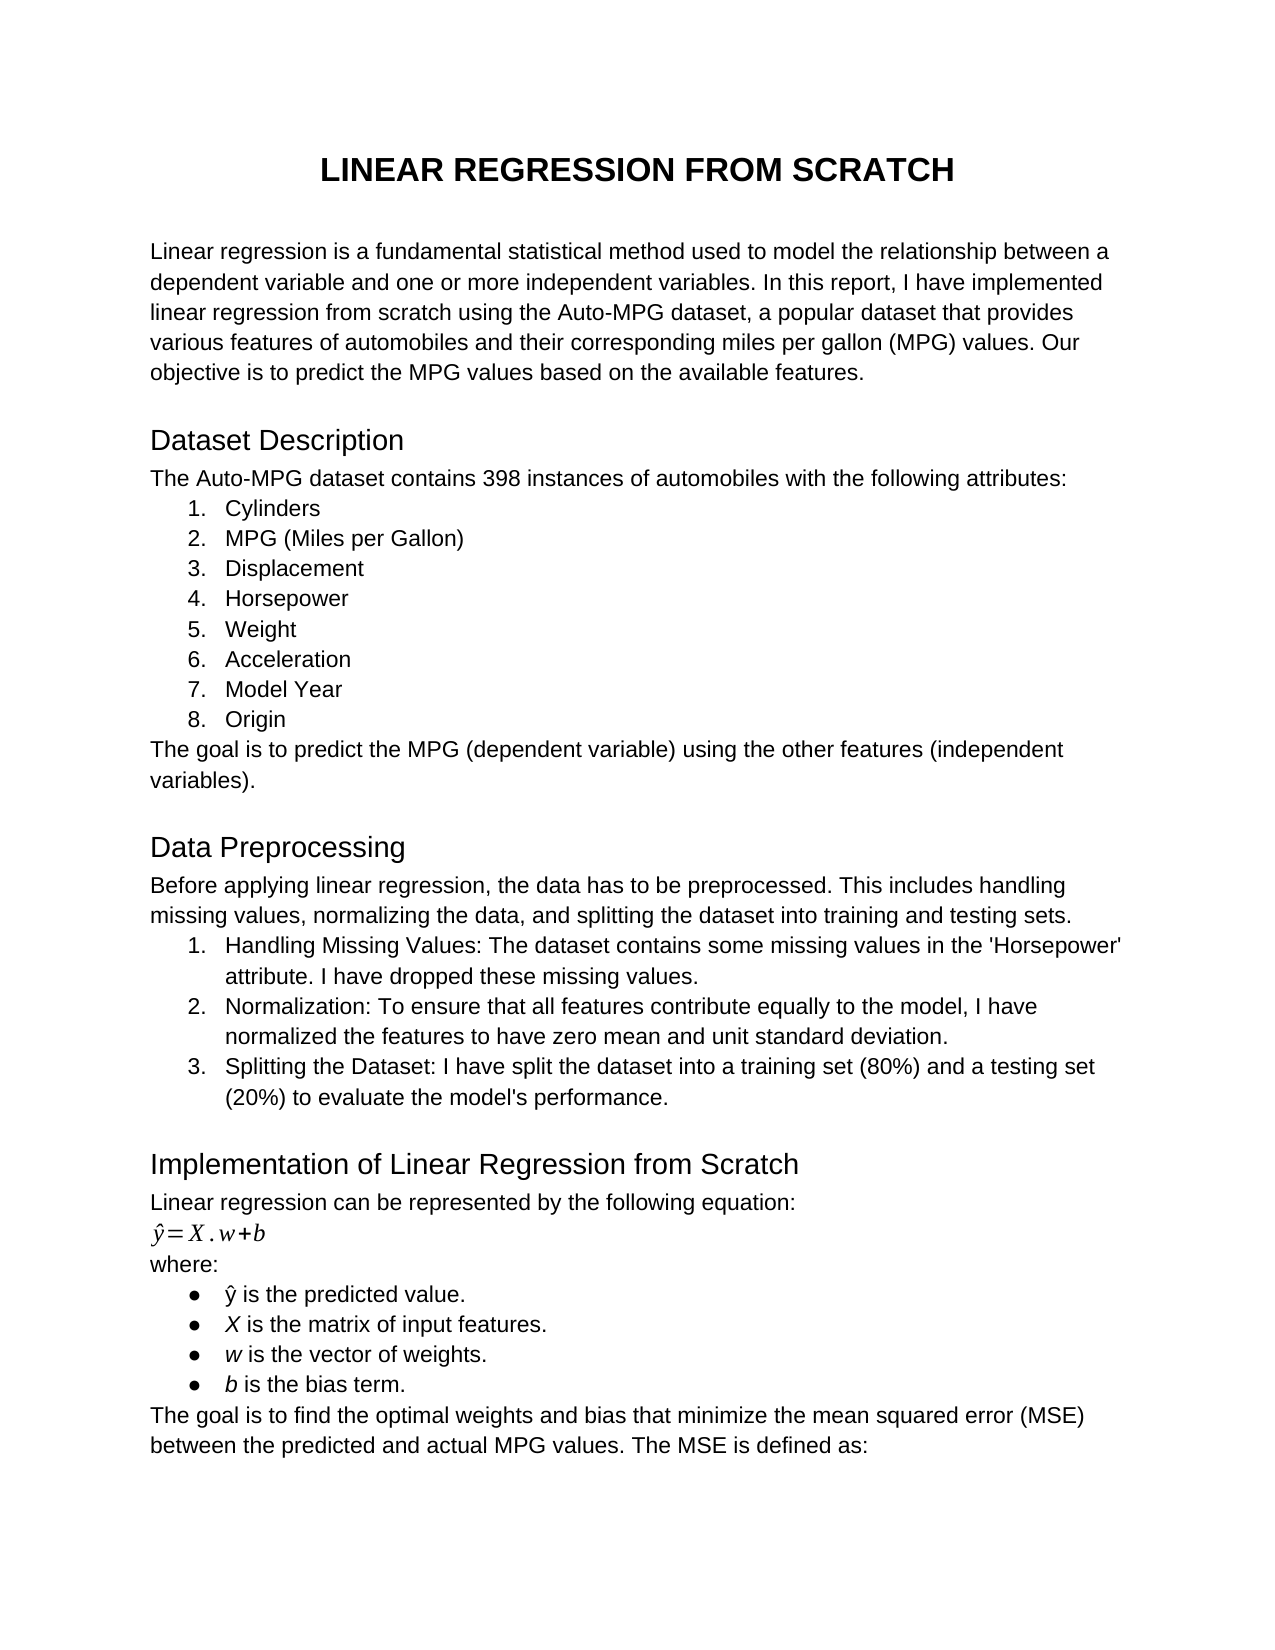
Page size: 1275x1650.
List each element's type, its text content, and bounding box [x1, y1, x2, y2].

list Weight [187, 616, 1125, 642]
text The goal is to predict the MPG (dependent variable) using the other features (independent variables). [150, 736, 1125, 793]
list Acceleration [187, 646, 1125, 672]
text Linear regression is a fundamental statistical method used to model the relationship between a dependent variable and one or more independent variables. In this report, I have implemented linear regression from scratch using the Auto-MPG dataset, a popular dataset that provides various features of automobiles and their corresponding miles per gallon (MPG) values. Our objective is to predict the MPG values based on the available features. [150, 238, 1125, 386]
subtitle Dataset Description [150, 423, 1125, 456]
text Before applying linear regression, the data has to be preprocessed. This includes handling missing values, normalizing the data, and splitting the dataset into training and testing sets. [150, 872, 1125, 929]
text The Auto-MPG dataset contains 398 instances of automobiles with the following attributes: [150, 464, 1125, 491]
subtitle Data Preprocessing [150, 830, 1125, 864]
list Origin [187, 706, 1125, 733]
list MPG (Miles per Gallon) [187, 525, 1125, 551]
subtitle Implementation of Linear Regression from Scratch [150, 1147, 1125, 1181]
list Model Year [187, 676, 1125, 702]
list Horsepower [187, 585, 1125, 612]
list Splitting the Dataset: I have split the dataset into a training set (80%) and a testing set (20%) to evaluate the model's performance. [187, 1053, 1125, 1110]
list ​b is the bias term. [187, 1371, 1125, 1398]
list Normalization: To ensure that all features contribute equally to the model, I have normalized the features to have zero mean and unit standard deviation. [187, 993, 1125, 1049]
text LINEAR REGRESSION FROM SCRATCH [150, 150, 1125, 188]
list X is the matrix of input features. [187, 1311, 1125, 1337]
text Linear regression can be represented by the following equation: [150, 1189, 1125, 1215]
list Displacement [187, 555, 1125, 582]
text where: [150, 1251, 1125, 1277]
list w is the vector of weights. [187, 1341, 1125, 1368]
text The goal is to find the optimal weights and bias that minimize the mean squared error (MSE) between the predicted and actual MPG values. The MSE is defined as: [150, 1402, 1125, 1458]
list Cylinders [187, 495, 1125, 521]
list Handling Missing Values: The dataset contains some missing values in the 'Horsepower' attribute. I have dropped these missing values. [187, 932, 1125, 989]
list ŷ is the predicted value. [187, 1281, 1125, 1307]
